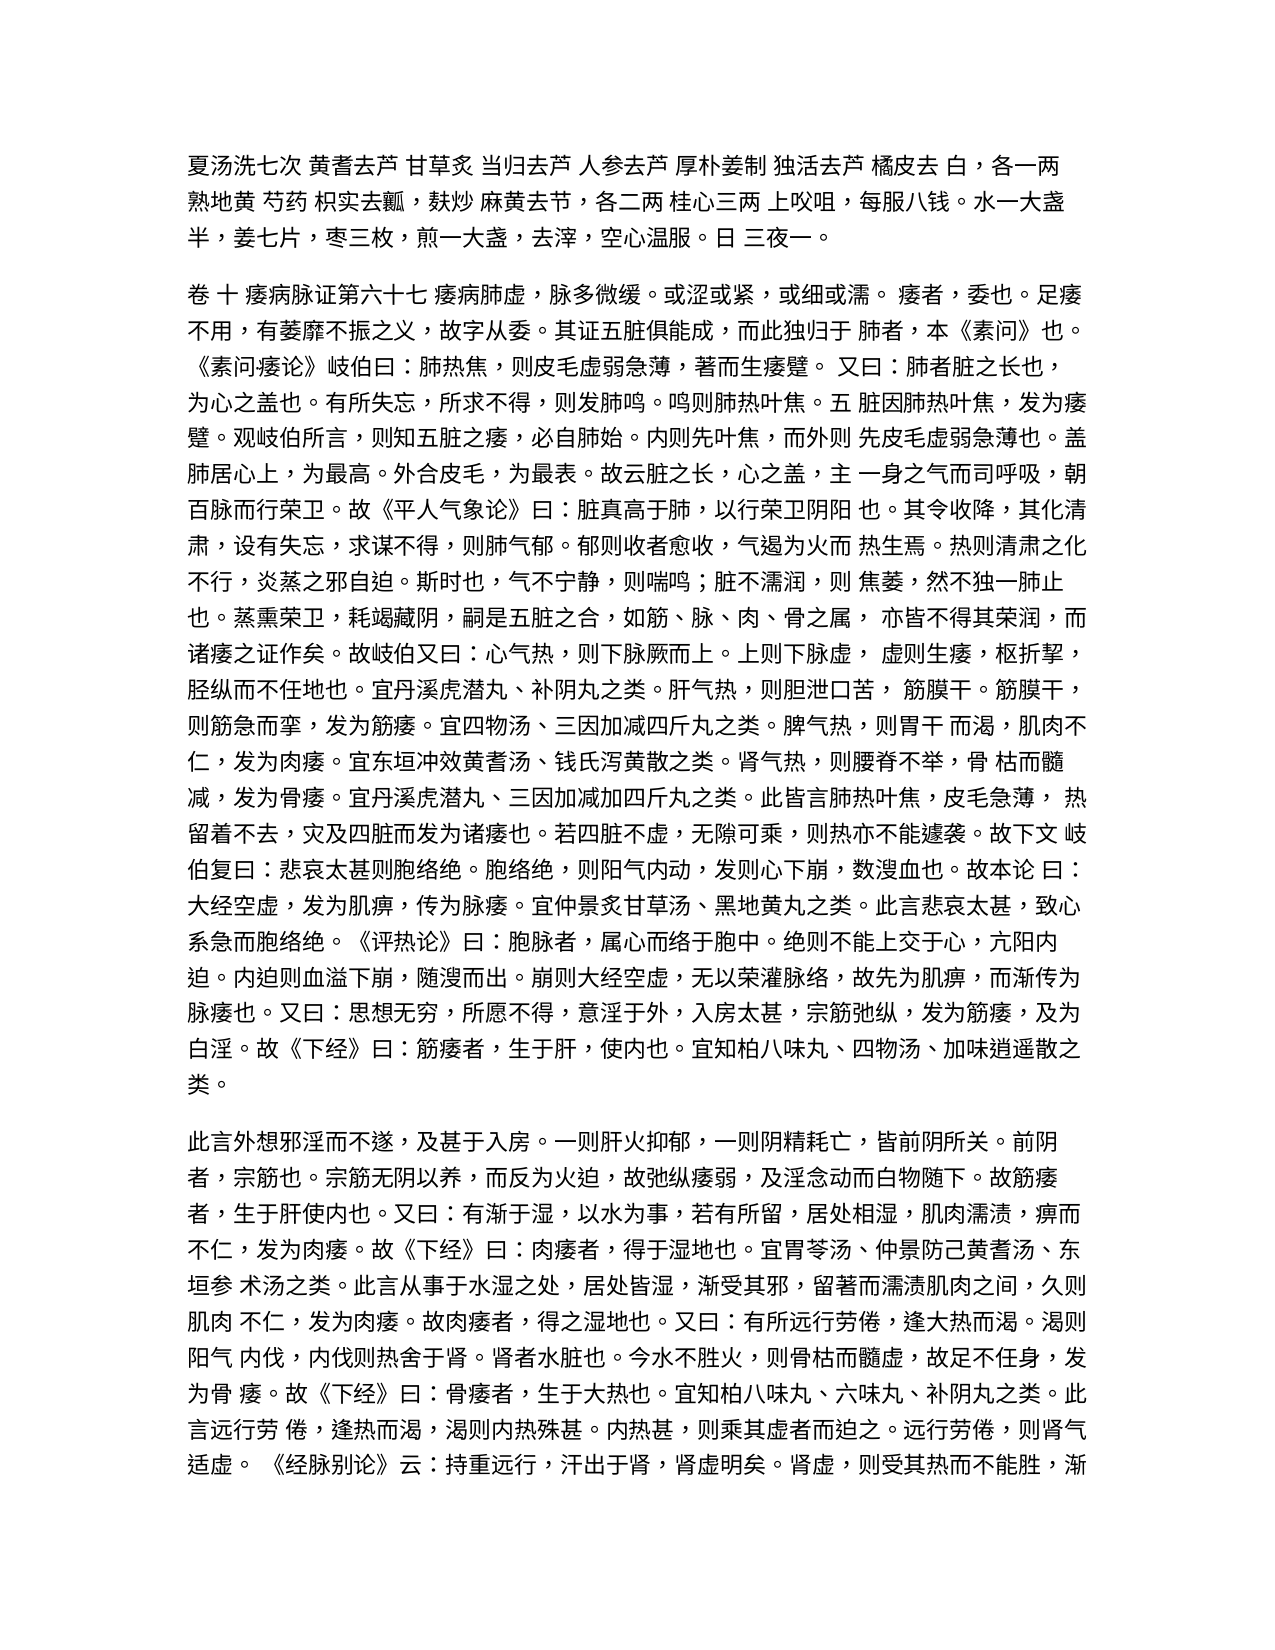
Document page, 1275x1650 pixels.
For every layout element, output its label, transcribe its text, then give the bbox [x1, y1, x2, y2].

text 卷 十 痿病脉证第六十七 痿病肺虚，脉多微缓。或涩或紧，或细或濡。 痿者，委也。足痿不用，有萎靡不振之义，故字从委。其证五脏俱能成，而此独归于 肺者，本《素问》也。《素问·痿论》岐伯曰：肺热焦，则皮毛虚弱急薄，著而生痿躄。 又曰：肺者脏之长也，为心之盖也。有所失忘，所求不得，则发肺鸣。鸣则肺热叶焦。五 脏因肺热叶焦，发为痿躄。观岐伯所言，则知五脏之痿，必自肺始。内则先叶焦，而外则 先皮毛虚弱急薄也。盖肺居心上，为最高。外合皮毛，为最表。故云脏之长，心之盖，主 一身之气而司呼吸，朝百脉而行荣卫。故《平人气象论》曰：脏真高于肺，以行荣卫阴阳 也。其令收降，其化清肃，设有失忘，求谋不得，则肺气郁。郁则收者愈收，气遏为火而 热生焉。热则清肃之化不行，炎蒸之邪自迫。斯时也，气不宁静，则喘鸣；脏不濡润，则 焦萎，然不独一肺止也。蒸熏荣卫，耗竭藏阴，嗣是五脏之合，如筋、脉、肉、骨之属， 亦皆不得其荣润，而诸痿之证作矣。故岐伯又曰：心气热，则下脉厥而上。上则下脉虚， 虚则生痿，枢折挈，胫纵而不任地也。宜丹溪虎潜丸、补阴丸之类。肝气热，则胆泄口苦， 筋膜干。筋膜干，则筋急而挛，发为筋痿。宜四物汤、三因加减四斤丸之类。脾气热，则胃干 而渴，肌肉不仁，发为肉痿。宜东垣冲效黄耆汤、钱氏泻黄散之类。肾气热，则腰脊不举，骨 枯而髓减，发为骨痿。宜丹溪虎潜丸、三因加减加四斤丸之类。此皆言肺热叶焦，皮毛急薄， 热留着不去，灾及四脏而发为诸痿也。若四脏不虚，无隙可乘，则热亦不能遽袭。故下文 岐伯复曰：悲哀太甚则胞络绝。胞络绝，则阳气内动，发则心下崩，数溲血也。故本论 曰：大经空虚，发为肌痹，传为脉痿。宜仲景炙甘草汤、黑地黄丸之类。此言悲哀太甚，致心 系急而胞络绝。《评热论》曰：胞脉者，属心而络于胞中。绝则不能上交于心，亢阳内 迫。内迫则血溢下崩，随溲而出。崩则大经空虚，无以荣灌脉络，故先为肌痹，而渐传为 脉痿也。又曰：思想无穷，所愿不得，意淫于外，入房太甚，宗筋弛纵，发为筋痿，及为 白淫。故《下经》曰：筋痿者，生于肝，使内也。宜知柏八味丸、四物汤、加味逍遥散之类。 [187, 279, 1087, 1101]
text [187, 150, 1087, 253]
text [187, 1126, 1087, 1481]
